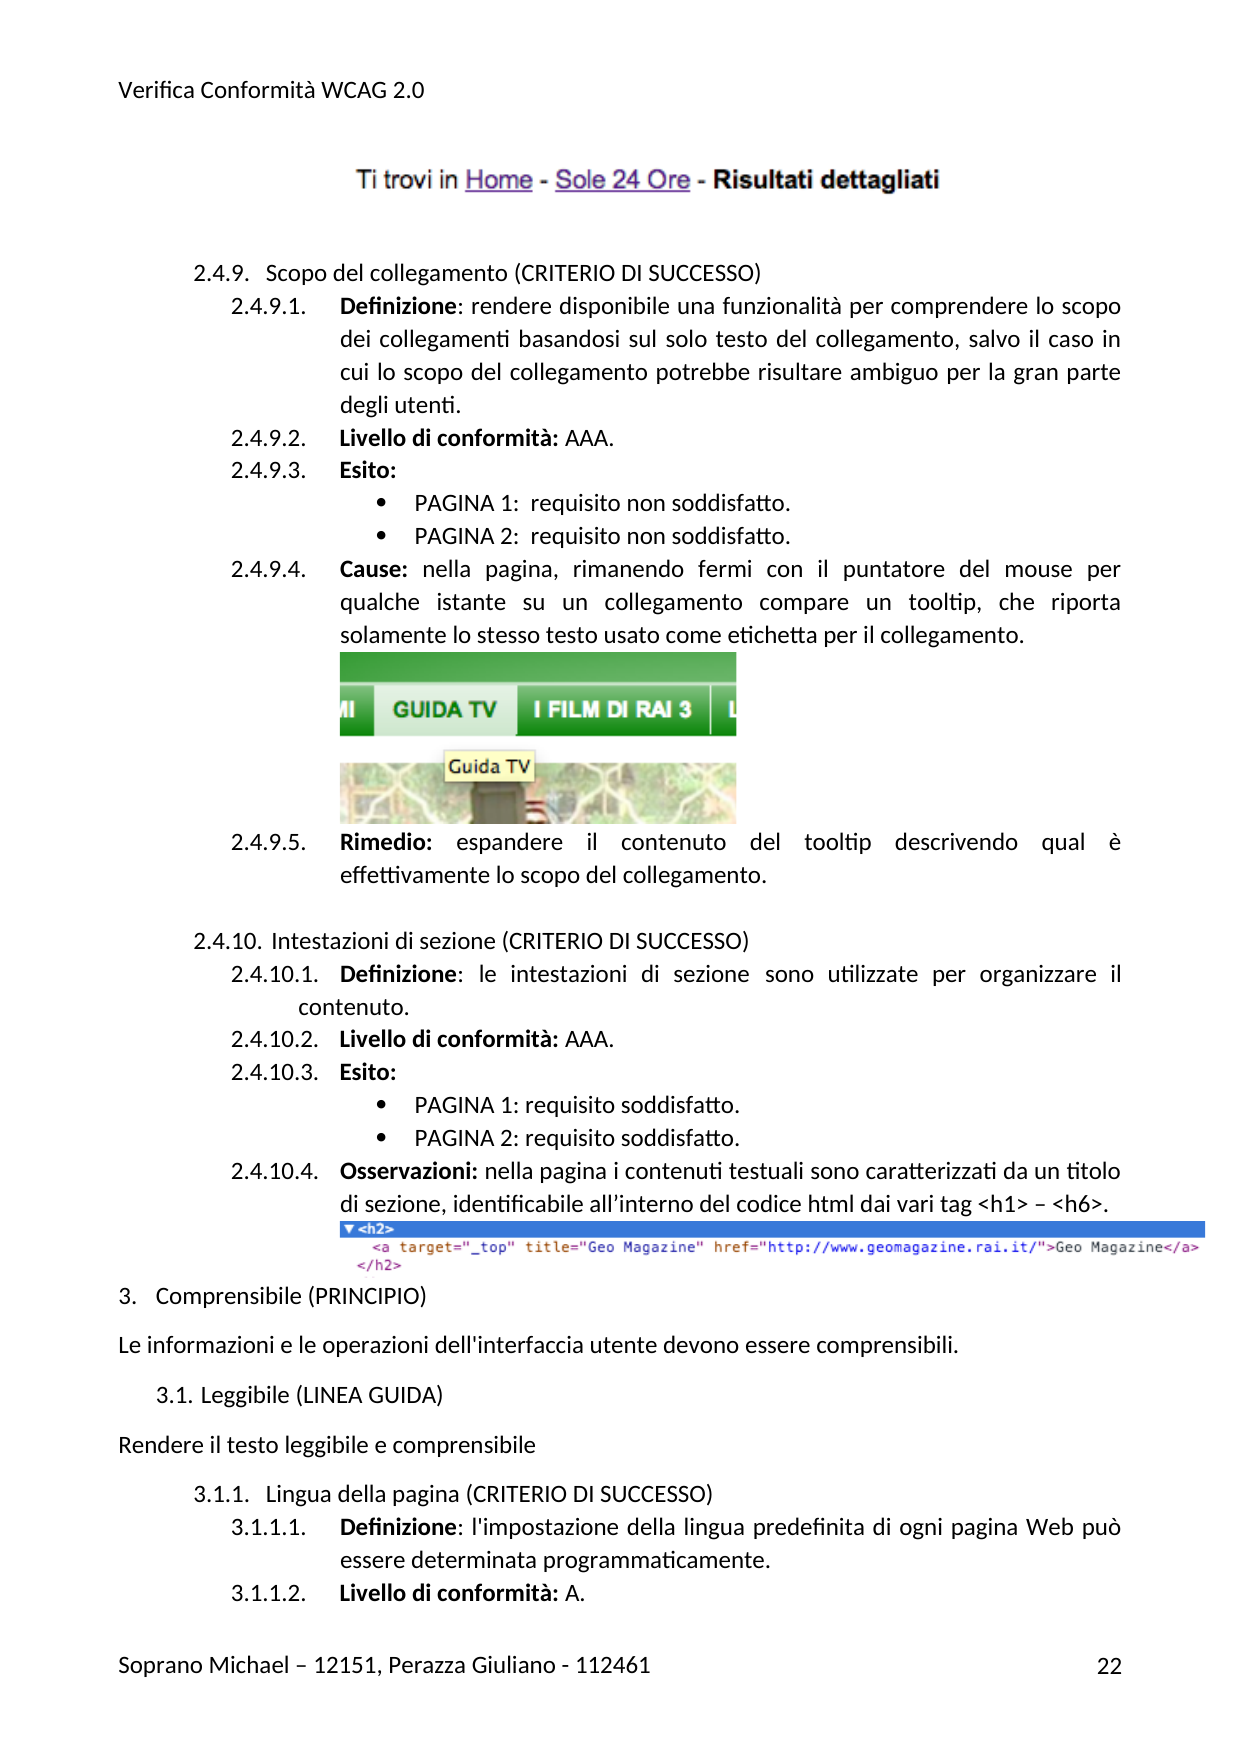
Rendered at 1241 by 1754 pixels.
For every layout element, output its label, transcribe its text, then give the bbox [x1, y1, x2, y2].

list PAGINA 1: requisito non soddisfatto. [377, 488, 1122, 518]
list Comprensibile (PRINCIPIO) [118, 1280, 1122, 1311]
picture [339, 652, 737, 824]
list Cause: nella pagina, rimanendo fermi con il puntatore del mouse per qualche istante su un collegamento compare un tooltip, che riporta solamente lo stesso testo usato come etichetta per il collegamento. [231, 553, 1122, 650]
list Rimedio: espandere il contenuto del tooltip descrivendo qual è effettivamente lo scopo del collegamento. [231, 826, 1122, 889]
list Livello di conformità: AAA. [231, 1024, 1122, 1054]
list Livello di conformità: AAA. [231, 422, 1122, 452]
list Leggibile (LINEA GUIDA) [156, 1379, 1122, 1410]
picture [339, 1221, 1206, 1278]
list PAGINA 2: requisito soddisfatto. [377, 1122, 1122, 1153]
list Intestazioni di sezione (CRITERIO DI SUCCESSO) [193, 925, 1122, 955]
list Definizione: l'impostazione della lingua predefinita di ogni pagina Web può essere determinata programmaticamente. [231, 1511, 1122, 1575]
text Le informazioni e le operazioni dell'interfaccia utente devono essere comprensibili. [118, 1329, 1122, 1360]
list Lingua della pagina (CRITERIO DI SUCCESSO) [193, 1478, 1122, 1509]
text Rendere il testo leggibile e comprensibile [118, 1429, 1122, 1459]
list Definizione: le intestazioni di sezione sono utilizzate per organizzare il contenuto. [231, 958, 1122, 1021]
list Esito: [231, 455, 1122, 485]
list PAGINA 1: requisito soddisfatto. [377, 1089, 1122, 1120]
picture [339, 147, 958, 222]
list Osservazioni: nella pagina i contenuti testuali sono caratterizzati da un titolo di sezione, identificabile all’interno del codice html dai vari tag <h1> – <h6>. [231, 1155, 1122, 1219]
list Definizione: rendere disponibile una funzionalità per comprendere lo scopo dei collegamenti basandosi sul solo testo del collegamento, salvo il caso in cui lo scopo del collegamento potrebbe risultare ambiguo per la gran parte degli utenti. [231, 290, 1122, 419]
list Esito: [231, 1057, 1122, 1087]
list PAGINA 2: requisito non soddisfatto. [377, 521, 1122, 551]
list Scopo del collegamento (CRITERIO DI SUCCESSO) [193, 257, 1122, 288]
list Livello di conformità: A. [231, 1577, 1122, 1608]
